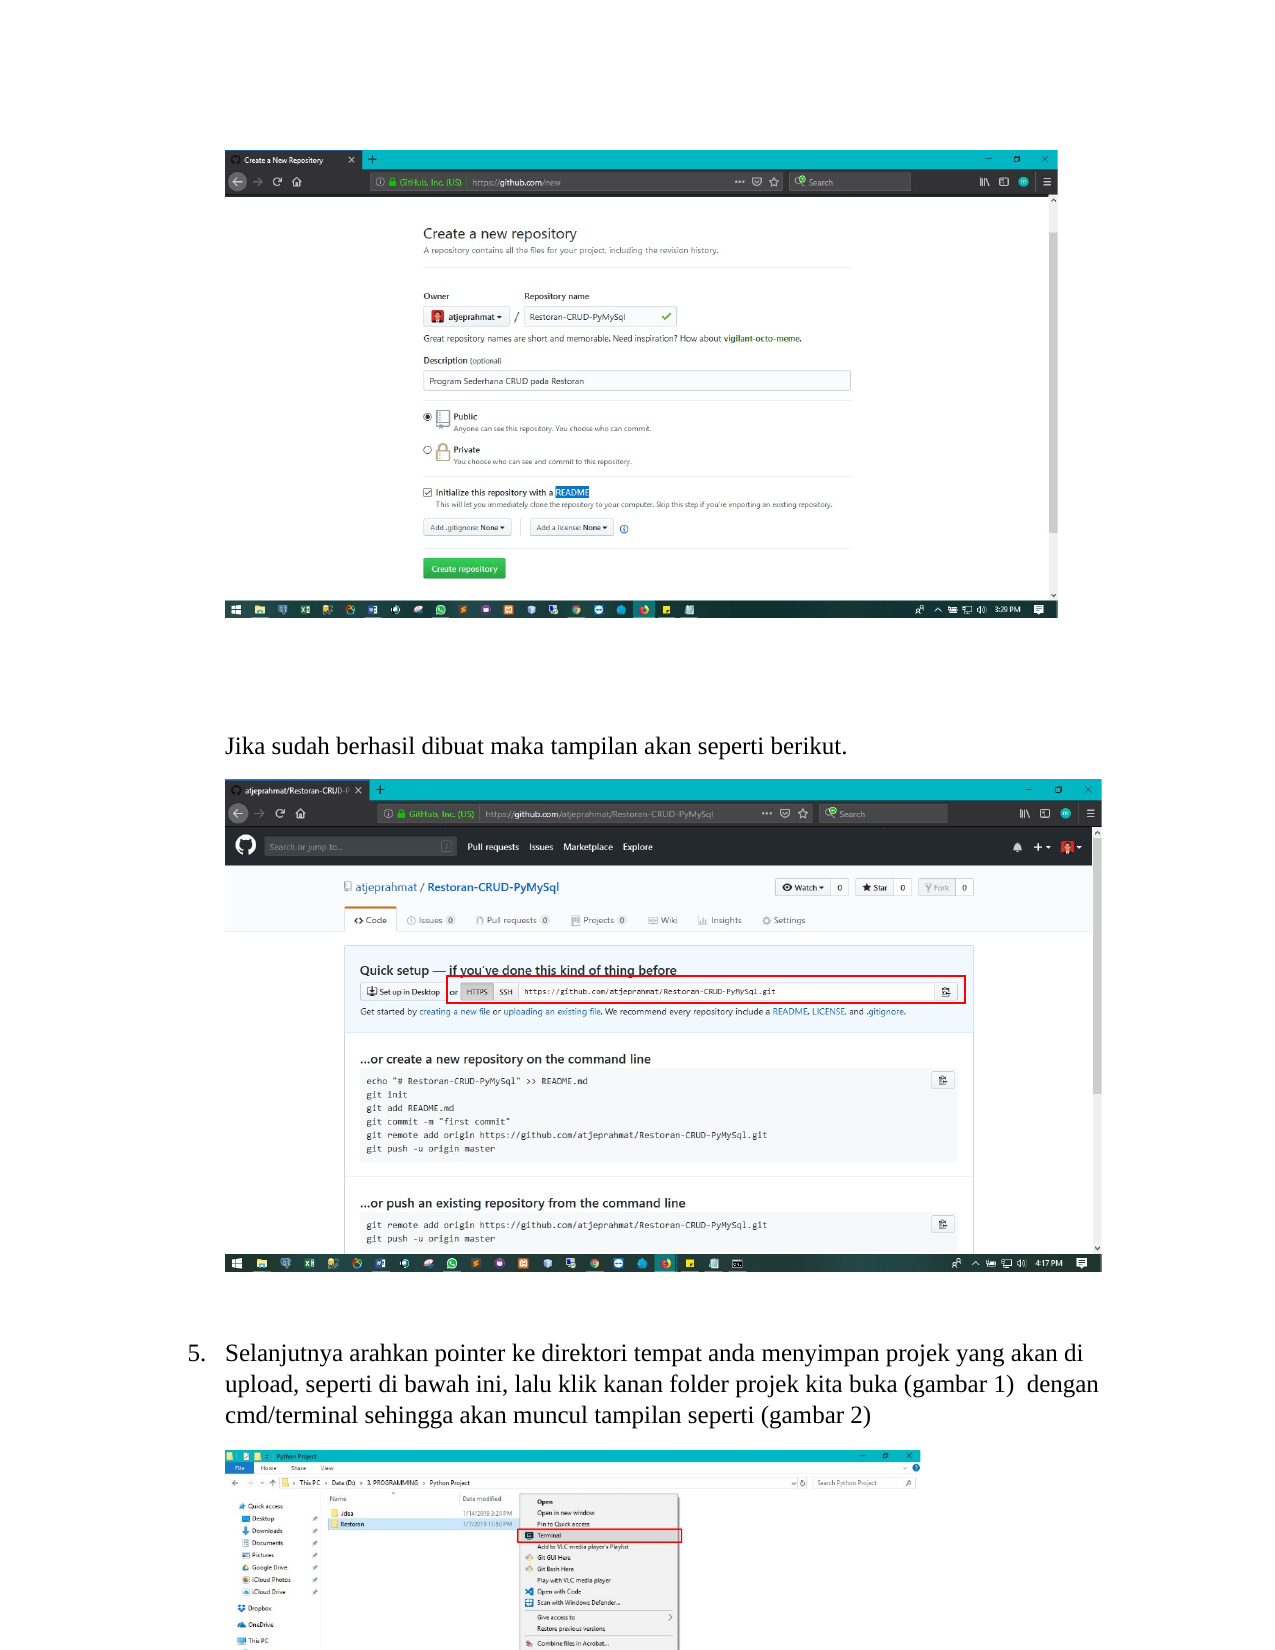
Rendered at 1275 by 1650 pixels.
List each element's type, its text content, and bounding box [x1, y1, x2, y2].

text Jika sudah berhasil dibuat maka tampilan akan seperti berikut. [150, 731, 1125, 760]
picture [225, 150, 1058, 618]
list Selanjutnya arahkan pointer ke direktori tempat anda menyimpan projek yang akan di upload, seperti di bawah ini, lalu klik kanan folder projek kita buka (gambar 1) dengan cmd/terminal sehingga akan muncul tampilan seperti (gambar 2) [187, 1338, 1125, 1429]
picture [225, 1450, 921, 1650]
picture [225, 779, 1102, 1272]
